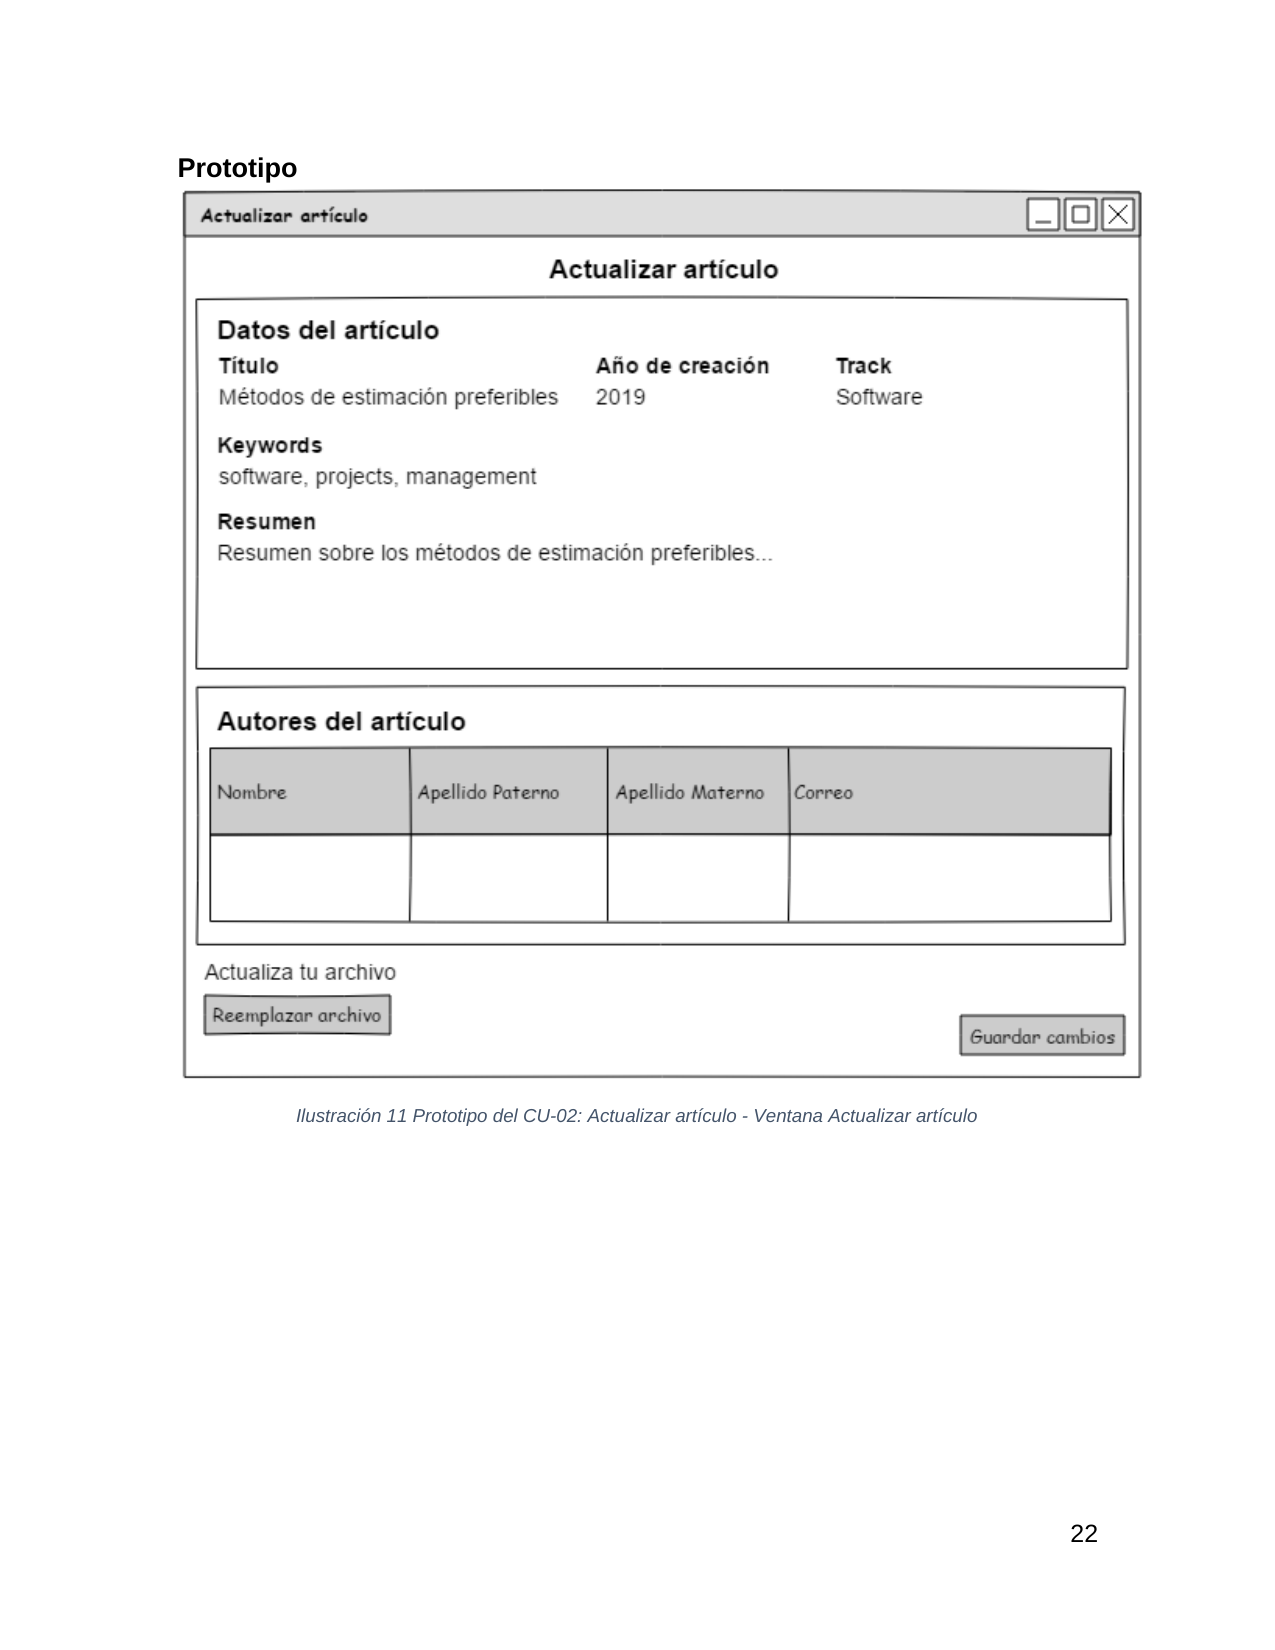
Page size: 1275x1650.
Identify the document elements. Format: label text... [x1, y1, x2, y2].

picture [177, 185, 1148, 1086]
subtitle Prototipo [177, 152, 1098, 183]
